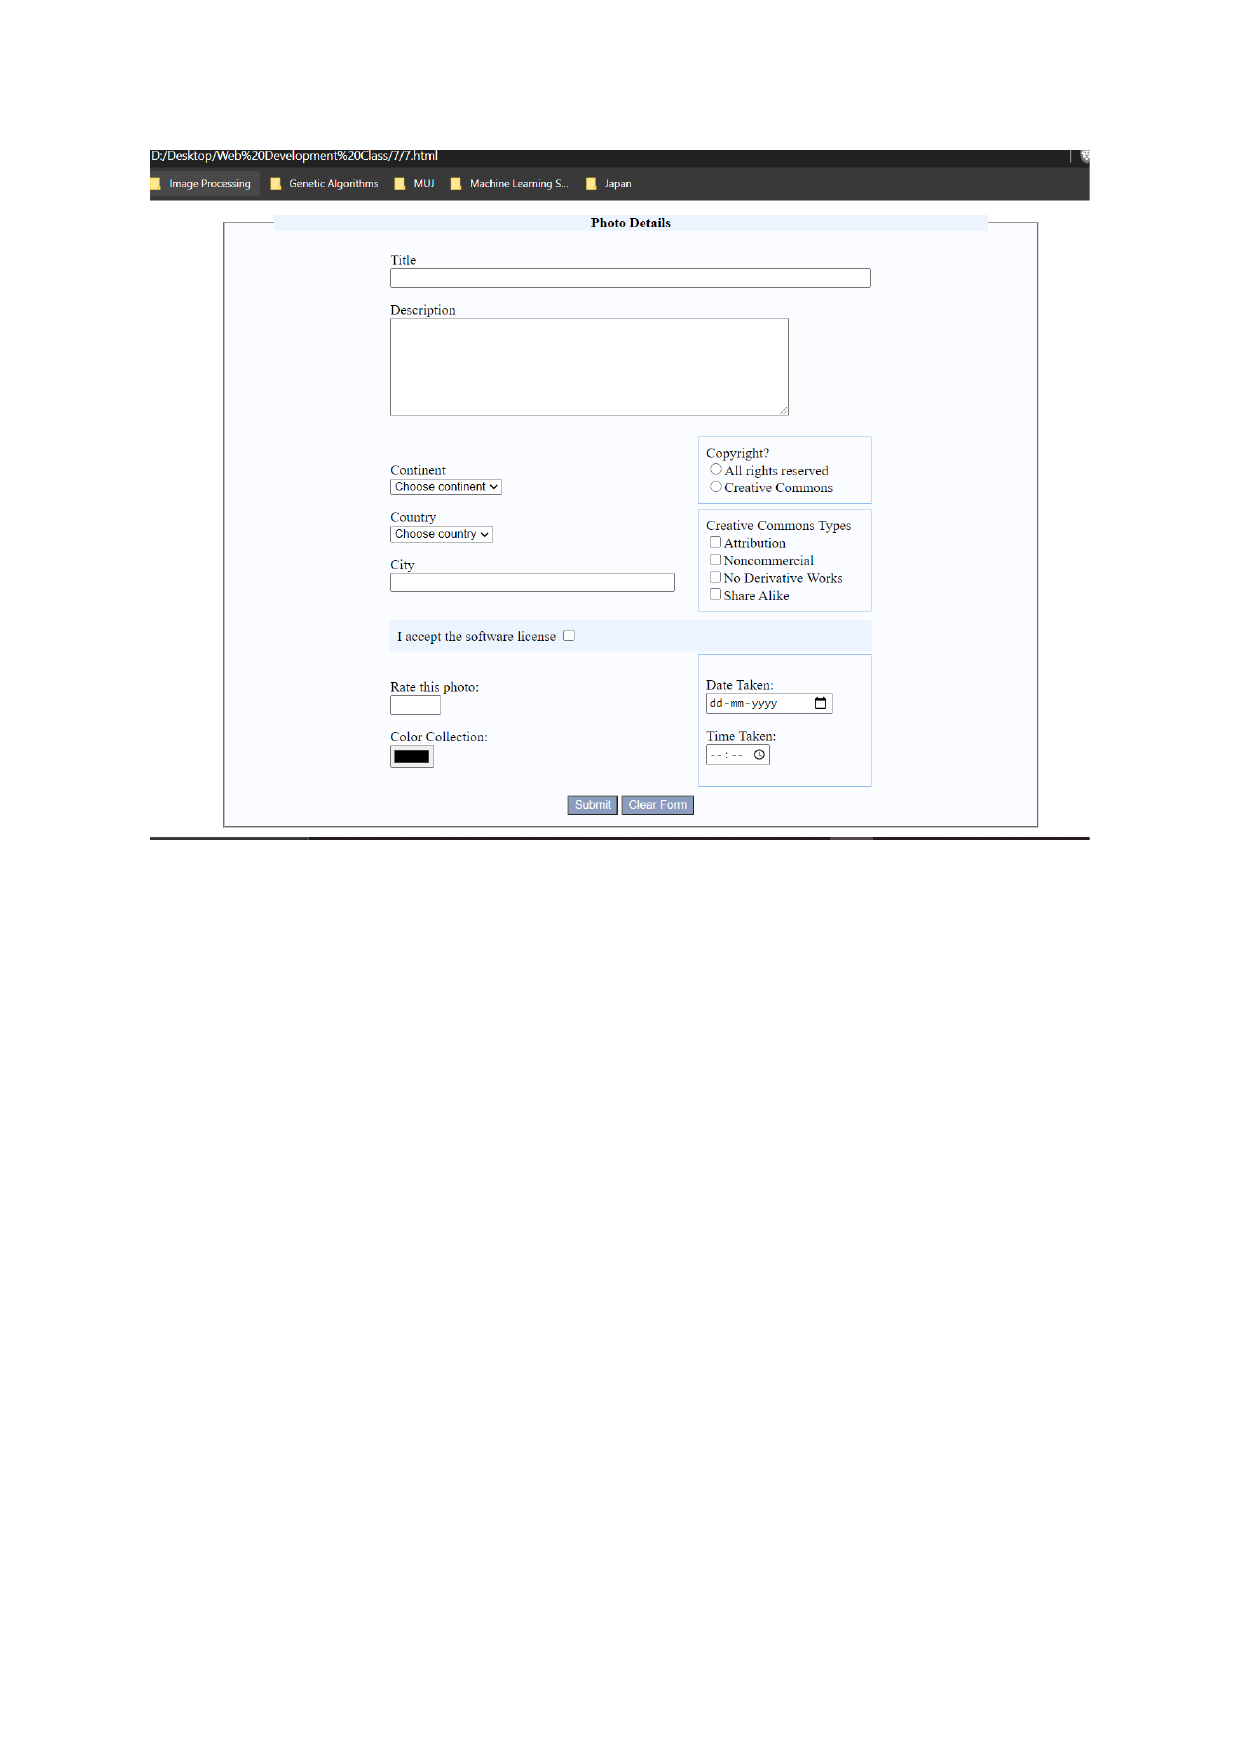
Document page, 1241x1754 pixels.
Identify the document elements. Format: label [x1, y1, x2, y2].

picture [150, 150, 1090, 840]
